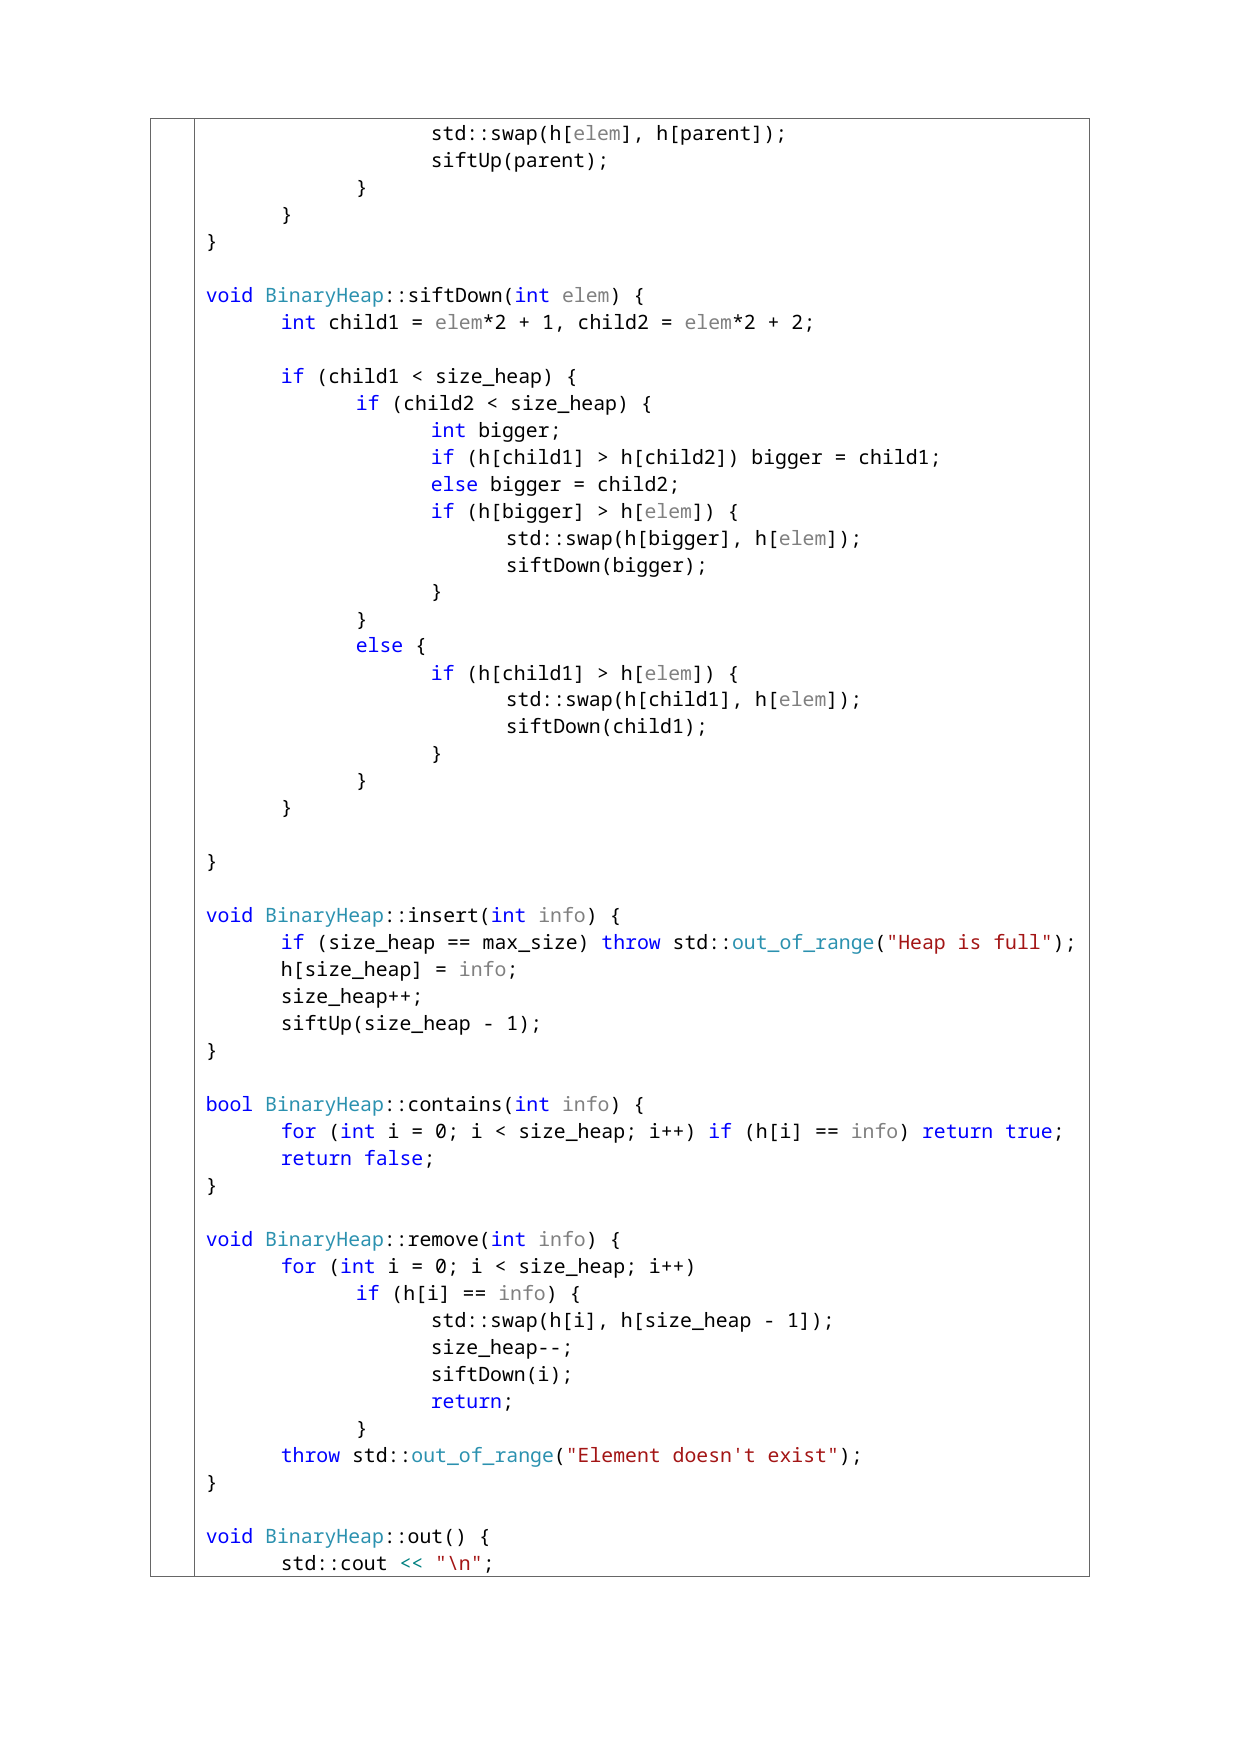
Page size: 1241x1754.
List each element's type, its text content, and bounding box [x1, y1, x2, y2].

table_cell [151, 119, 194, 1576]
